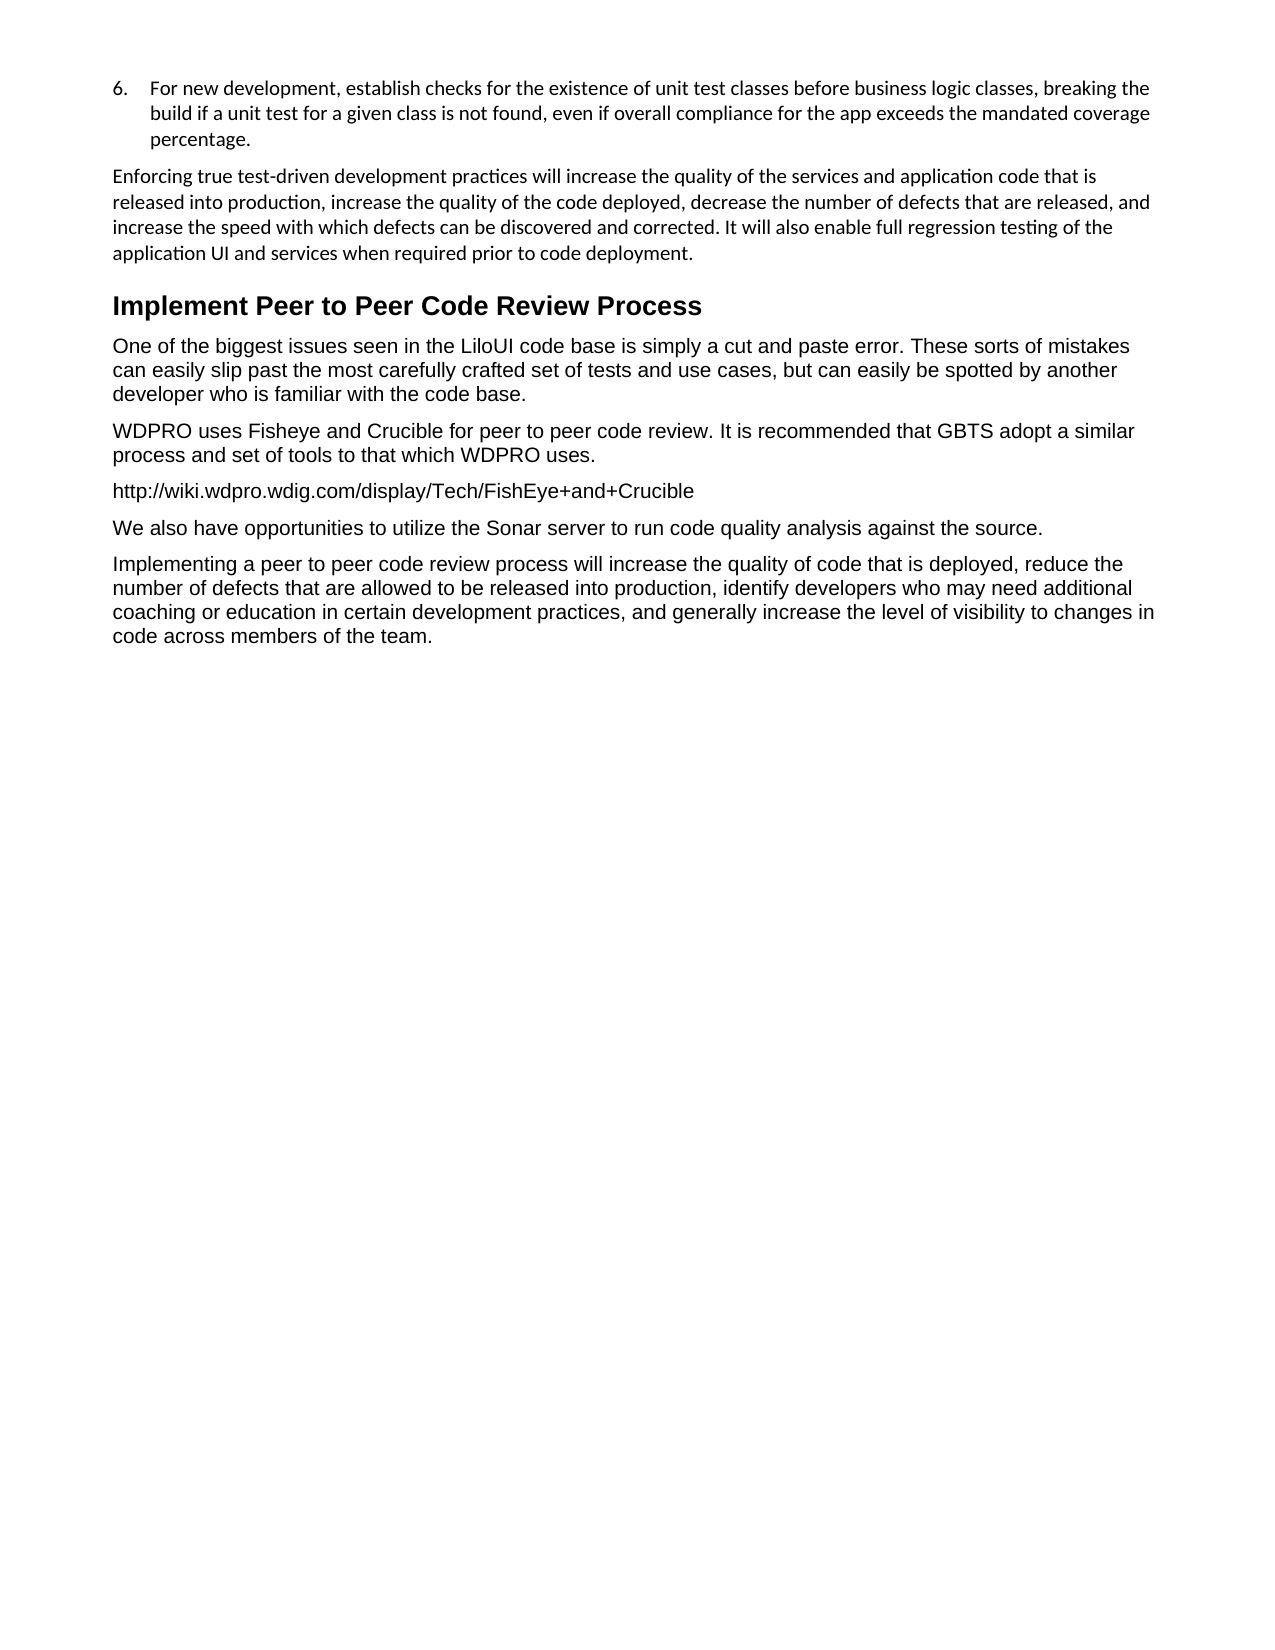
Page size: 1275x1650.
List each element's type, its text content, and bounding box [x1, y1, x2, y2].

text Enforcing true test-driven development practices will increase the quality of the services and application code that is released into production, increase the quality of the code deployed, decrease the number of defects that are released, and increase the speed with which defects can be discovered and corrected. It will also enable full regression testing of the application UI and services when required prior to code deployment. [112, 164, 1162, 265]
text WDPRO uses Fisheye and Crucible for peer to peer code review. It is recommended that GBTS adopt a similar process and set of tools to that which WDPRO uses. [112, 418, 1162, 466]
text Implementing a peer to peer code review process will increase the quality of code that is deployed, reduce the number of defects that are allowed to be released into production, identify developers who may need additional coaching or education in certain development practices, and generally increase the level of visibility to changes in code across members of the team. [112, 552, 1162, 648]
text We also have opportunities to utilize the Sonar server to run code quality analysis against the source. [112, 515, 1162, 539]
text http://wiki.wdpro.wdig.com/display/Tech/FishEye+and+Crucible [112, 479, 1162, 503]
list For new development, establish checks for the existence of unit test classes before business logic classes, breaking the build if a unit test for a given class is not found, even if overall compliance for the app exceeds the mandated coverage percentage. [112, 75, 1162, 151]
text One of the biggest issues seen in the LiloUI code base is simply a cut and paste error. These sorts of mistakes can easily slip past the most carefully crafted set of tests and use cases, but can easily be spotted by another developer who is familiar with the code base. [112, 334, 1162, 406]
subtitle Implement Peer to Peer Code Review Process [112, 290, 1162, 322]
